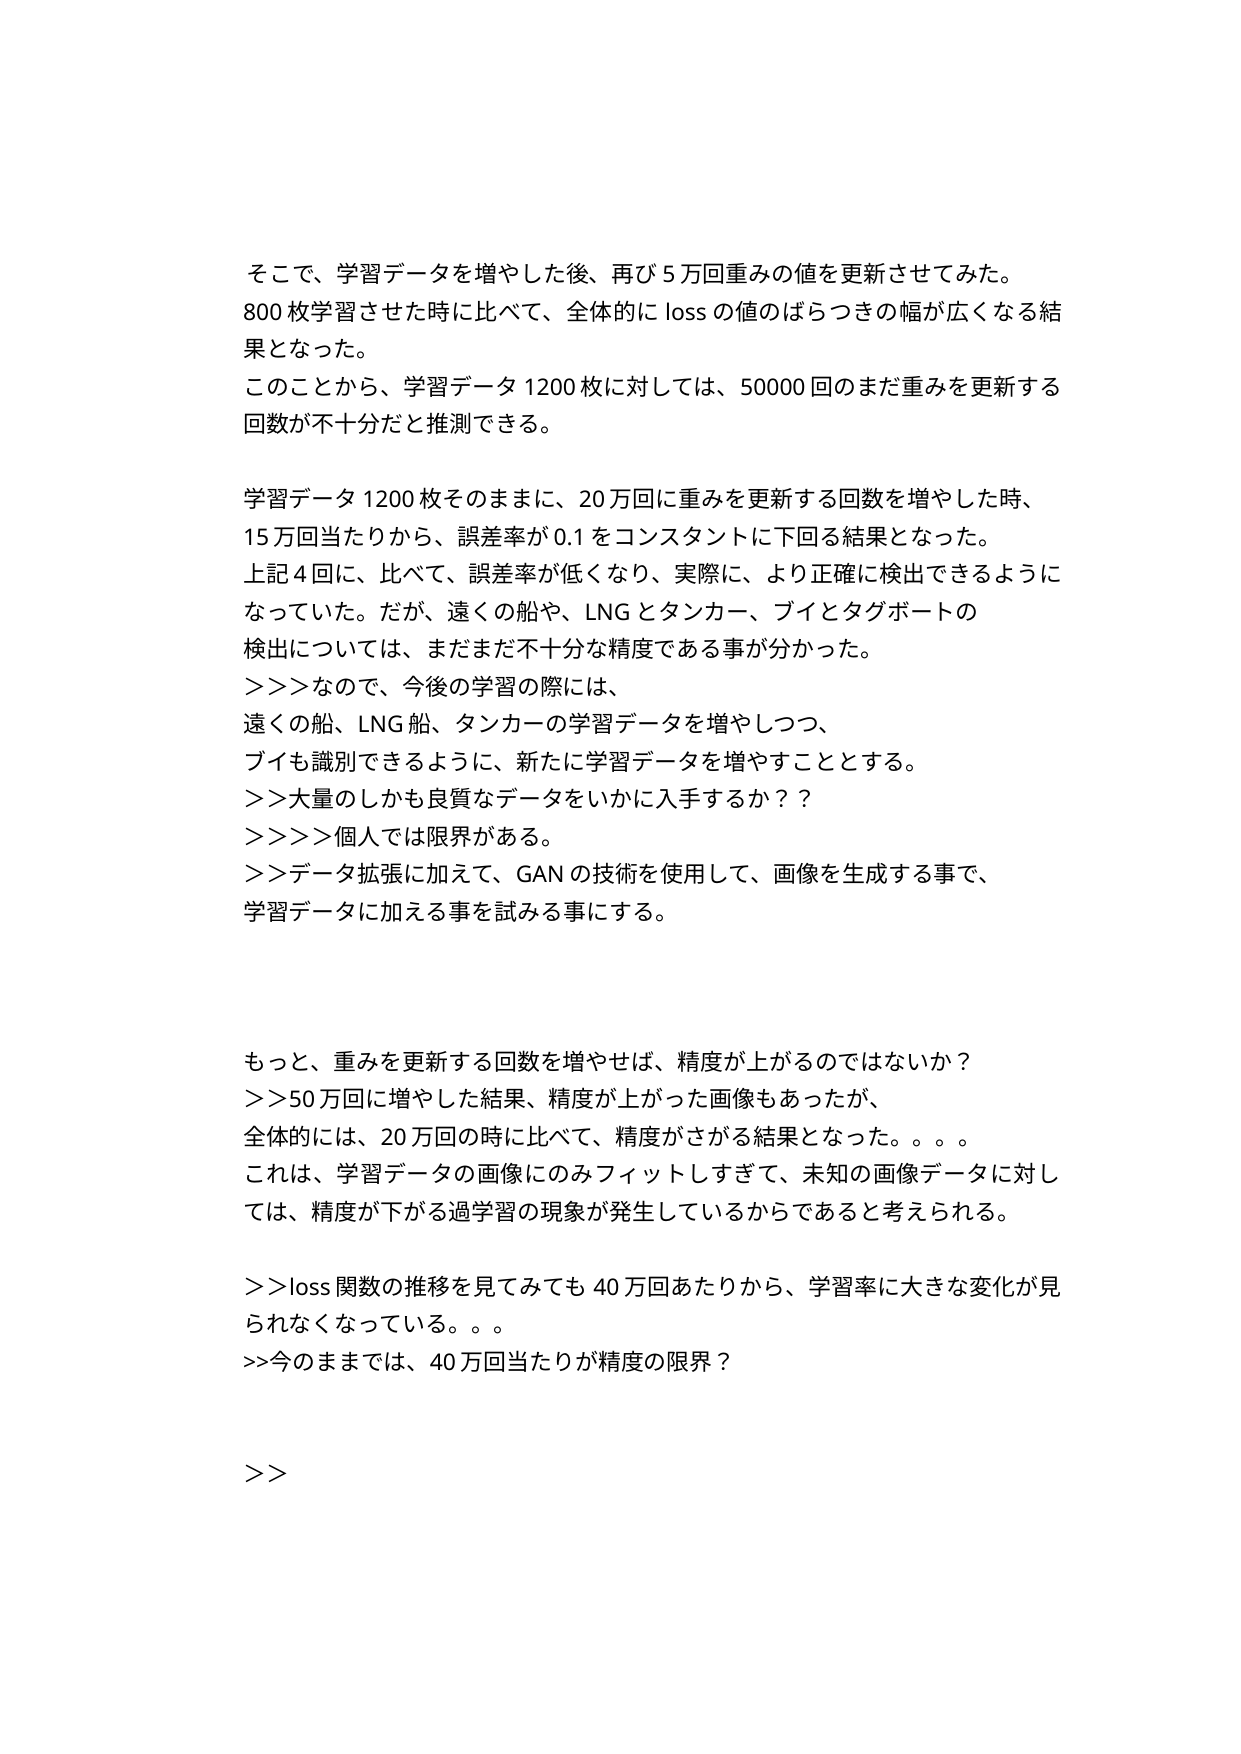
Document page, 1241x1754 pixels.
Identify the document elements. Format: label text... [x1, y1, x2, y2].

text ブイも識別できるように、新たに学習データを増やすこととする。 [243, 742, 1063, 779]
text 上記4回に、比べて、誤差率が低くなり、実際に、より正確に検出できるようになっていた。だが、遠くの船や、LNGとタンカー、ブイとタグボートの [243, 554, 1063, 629]
text 学習データに加える事を試みる事にする。 [243, 892, 1063, 929]
text ＞＞loss関数の推移を見てみても40万回あたりから、学習率に大きな変化が見られなくなっている。。。 [243, 1267, 1063, 1342]
text ＞＞50万回に増やした結果、精度が上がった画像もあったが、 [243, 1079, 1063, 1117]
text 800枚学習させた時に比べて、全体的にlossの値のばらつきの幅が広くなる結果となった。 [243, 292, 1063, 367]
text ＞＞＞＞個人では限界がある。 [243, 817, 1063, 854]
text 全体的には、20万回の時に比べて、精度がさがる結果となった。。。。 [243, 1117, 1063, 1154]
text 遠くの船、LNG船、タンカーの学習データを増やしつつ、 [243, 704, 1063, 742]
text 学習データ1200枚そのままに、20万回に重みを更新する回数を増やした時、 [243, 479, 1063, 517]
text もっと、重みを更新する回数を増やせば、精度が上がるのではないか？ [243, 1042, 1063, 1079]
text 検出については、まだまだ不十分な精度である事が分かった。 [243, 629, 1063, 667]
text >>今のままでは、40万回当たりが精度の限界？ [243, 1342, 1063, 1379]
text ＞＞＞なので、今後の学習の際には、 [243, 667, 1063, 704]
text 15万回当たりから、誤差率が0.1をコンスタントに下回る結果となった。 [243, 517, 1063, 554]
text ＞＞大量のしかも良質なデータをいかに入手するか？？ [243, 779, 1063, 817]
text ＞＞データ拡張に加えて、GANの技術を使用して、画像を生成する事で、 [243, 854, 1063, 892]
text これは、学習データの画像にのみフィットしすぎて、未知の画像データに対しては、精度が下がる過学習の現象が発生しているからであると考えられる。 [243, 1154, 1063, 1229]
text このことから、学習データ1200枚に対しては、50000回のまだ重みを更新する回数が不十分だと推測できる。 [243, 367, 1063, 442]
text ＞＞ [243, 1454, 1063, 1492]
text そこで、学習データを増やした後、再び5万回重みの値を更新させてみた。 [177, 254, 1063, 292]
